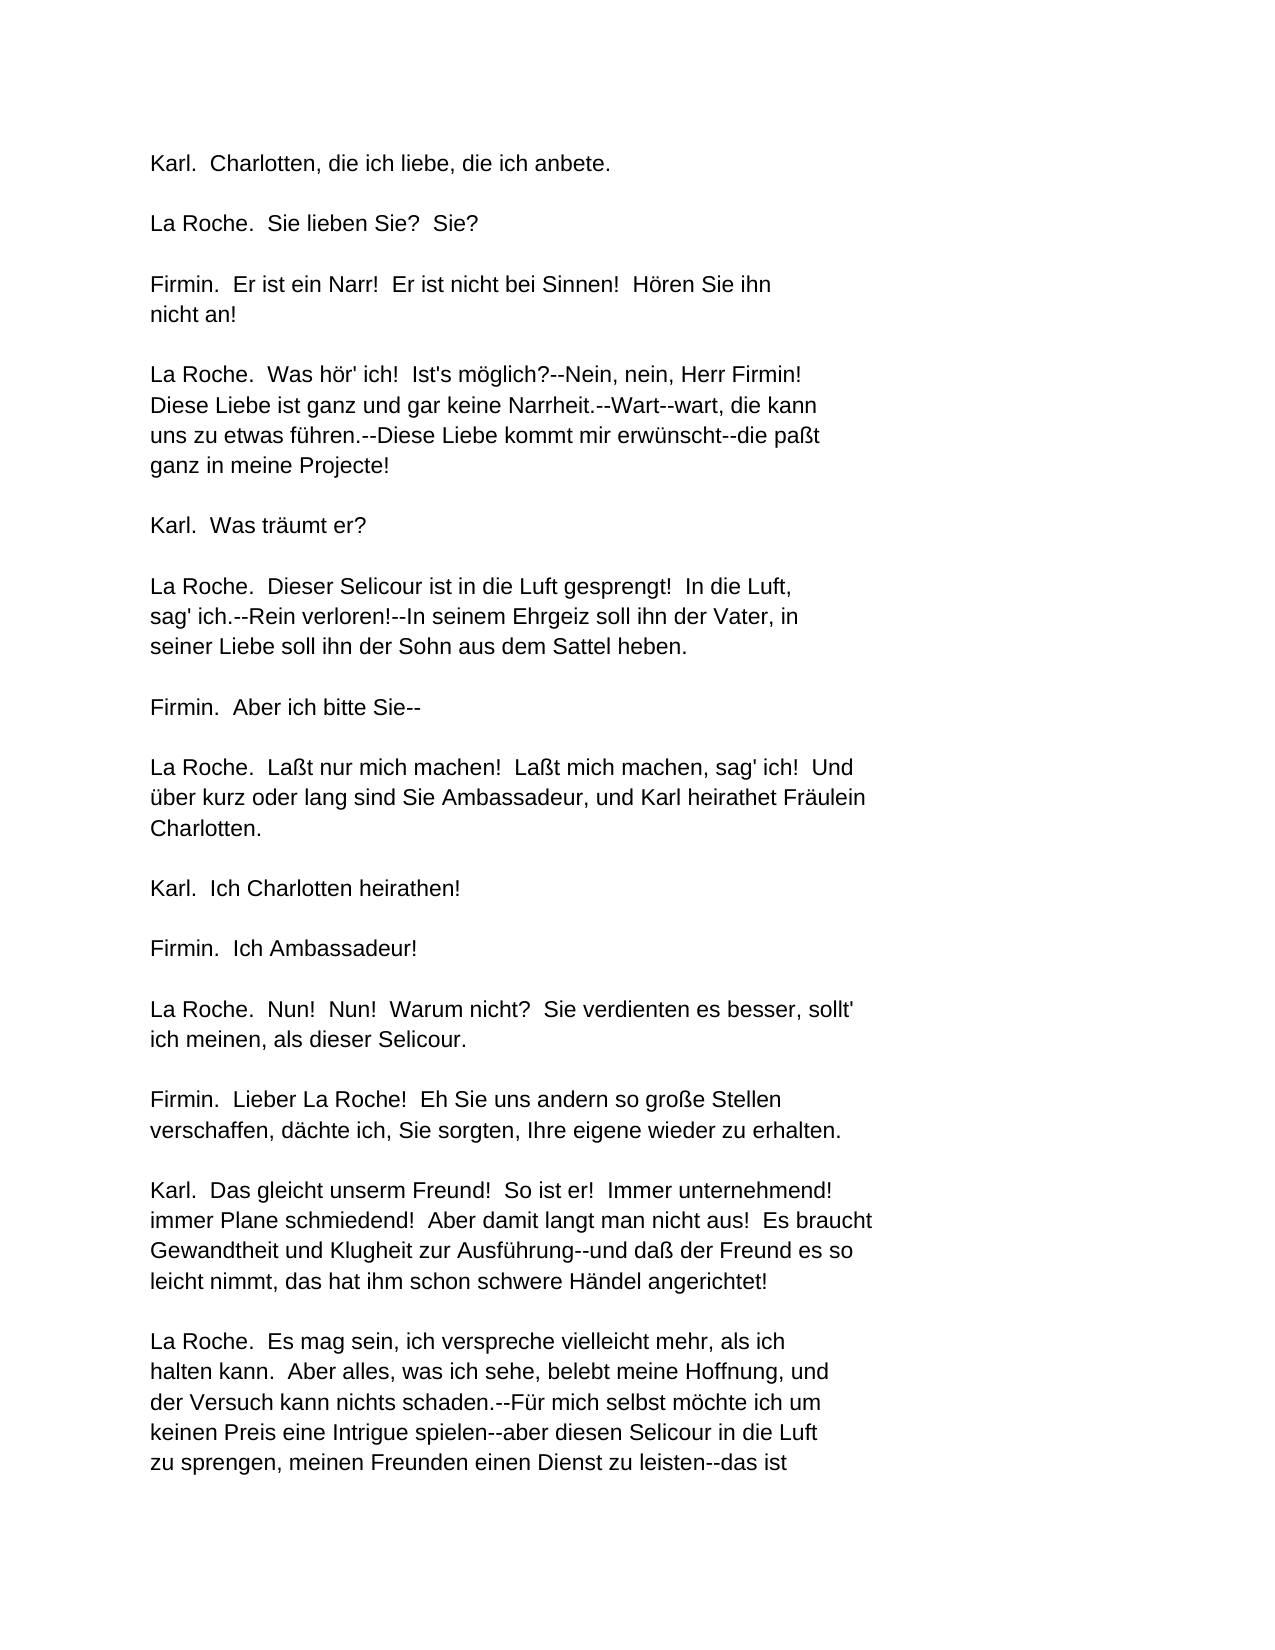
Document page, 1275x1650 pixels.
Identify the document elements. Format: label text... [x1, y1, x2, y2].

text Diese Liebe ist ganz und gar keine Narrheit.--Wart--wart, die kann [150, 392, 1125, 418]
text Karl. Was träumt er? [150, 512, 1125, 539]
text La Roche. Dieser Selicour ist in die Luft gesprengt! In die Luft, [150, 573, 1125, 599]
text Gewandtheit und Klugheit zur Ausführung--und daß der Freund es so [150, 1237, 1125, 1264]
text La Roche. Was hör' ich! Ist's möglich?--Nein, nein, Herr Firmin! [150, 361, 1125, 388]
text La Roche. Sie lieben Sie? Sie? [150, 210, 1125, 237]
text verschaffen, dächte ich, Sie sorgten, Ihre eigene wieder zu erhalten. [150, 1117, 1125, 1143]
text Charlotten. [150, 814, 1125, 841]
text keinen Preis eine Intrigue spielen--aber diesen Selicour in die Luft [150, 1419, 1125, 1445]
text Firmin. Ich Ambassadeur! [150, 935, 1125, 962]
text der Versuch kann nichts schaden.--Für mich selbst möchte ich um [150, 1388, 1125, 1415]
text La Roche. Laßt nur mich machen! Laßt mich machen, sag' ich! Und [150, 754, 1125, 781]
text halten kann. Aber alles, was ich sehe, belebt meine Hoffnung, und [150, 1358, 1125, 1385]
text leicht nimmt, das hat ihm schon schwere Händel angerichtet! [150, 1268, 1125, 1294]
text seiner Liebe soll ihn der Sohn aus dem Sattel heben. [150, 633, 1125, 660]
text zu sprengen, meinen Freunden einen Dienst zu leisten--das ist [150, 1449, 1125, 1475]
text ganz in meine Projecte! [150, 452, 1125, 478]
text La Roche. Nun! Nun! Warum nicht? Sie verdienten es besser, sollt' [150, 996, 1125, 1022]
text immer Plane schmiedend! Aber damit langt man nicht aus! Es braucht [150, 1207, 1125, 1234]
text Firmin. Er ist ein Narr! Er ist nicht bei Sinnen! Hören Sie ihn [150, 271, 1125, 297]
text sag' ich.--Rein verloren!--In seinem Ehrgeiz soll ihn der Vater, in [150, 603, 1125, 629]
text La Roche. Es mag sein, ich verspreche vielleicht mehr, als ich [150, 1328, 1125, 1354]
text Karl. Ich Charlotten heirathen! [150, 875, 1125, 901]
text uns zu etwas führen.--Diese Liebe kommt mir erwünscht--die paßt [150, 422, 1125, 448]
text Karl. Das gleicht unserm Freund! So ist er! Immer unternehmend! [150, 1177, 1125, 1203]
text nicht an! [150, 301, 1125, 327]
text Firmin. Lieber La Roche! Eh Sie uns andern so große Stellen [150, 1086, 1125, 1113]
text Firmin. Aber ich bitte Sie-- [150, 694, 1125, 720]
text Karl. Charlotten, die ich liebe, die ich anbete. [150, 150, 1125, 176]
text ich meinen, als dieser Selicour. [150, 1026, 1125, 1052]
text über kurz oder lang sind Sie Ambassadeur, und Karl heirathet Fräulein [150, 784, 1125, 811]
